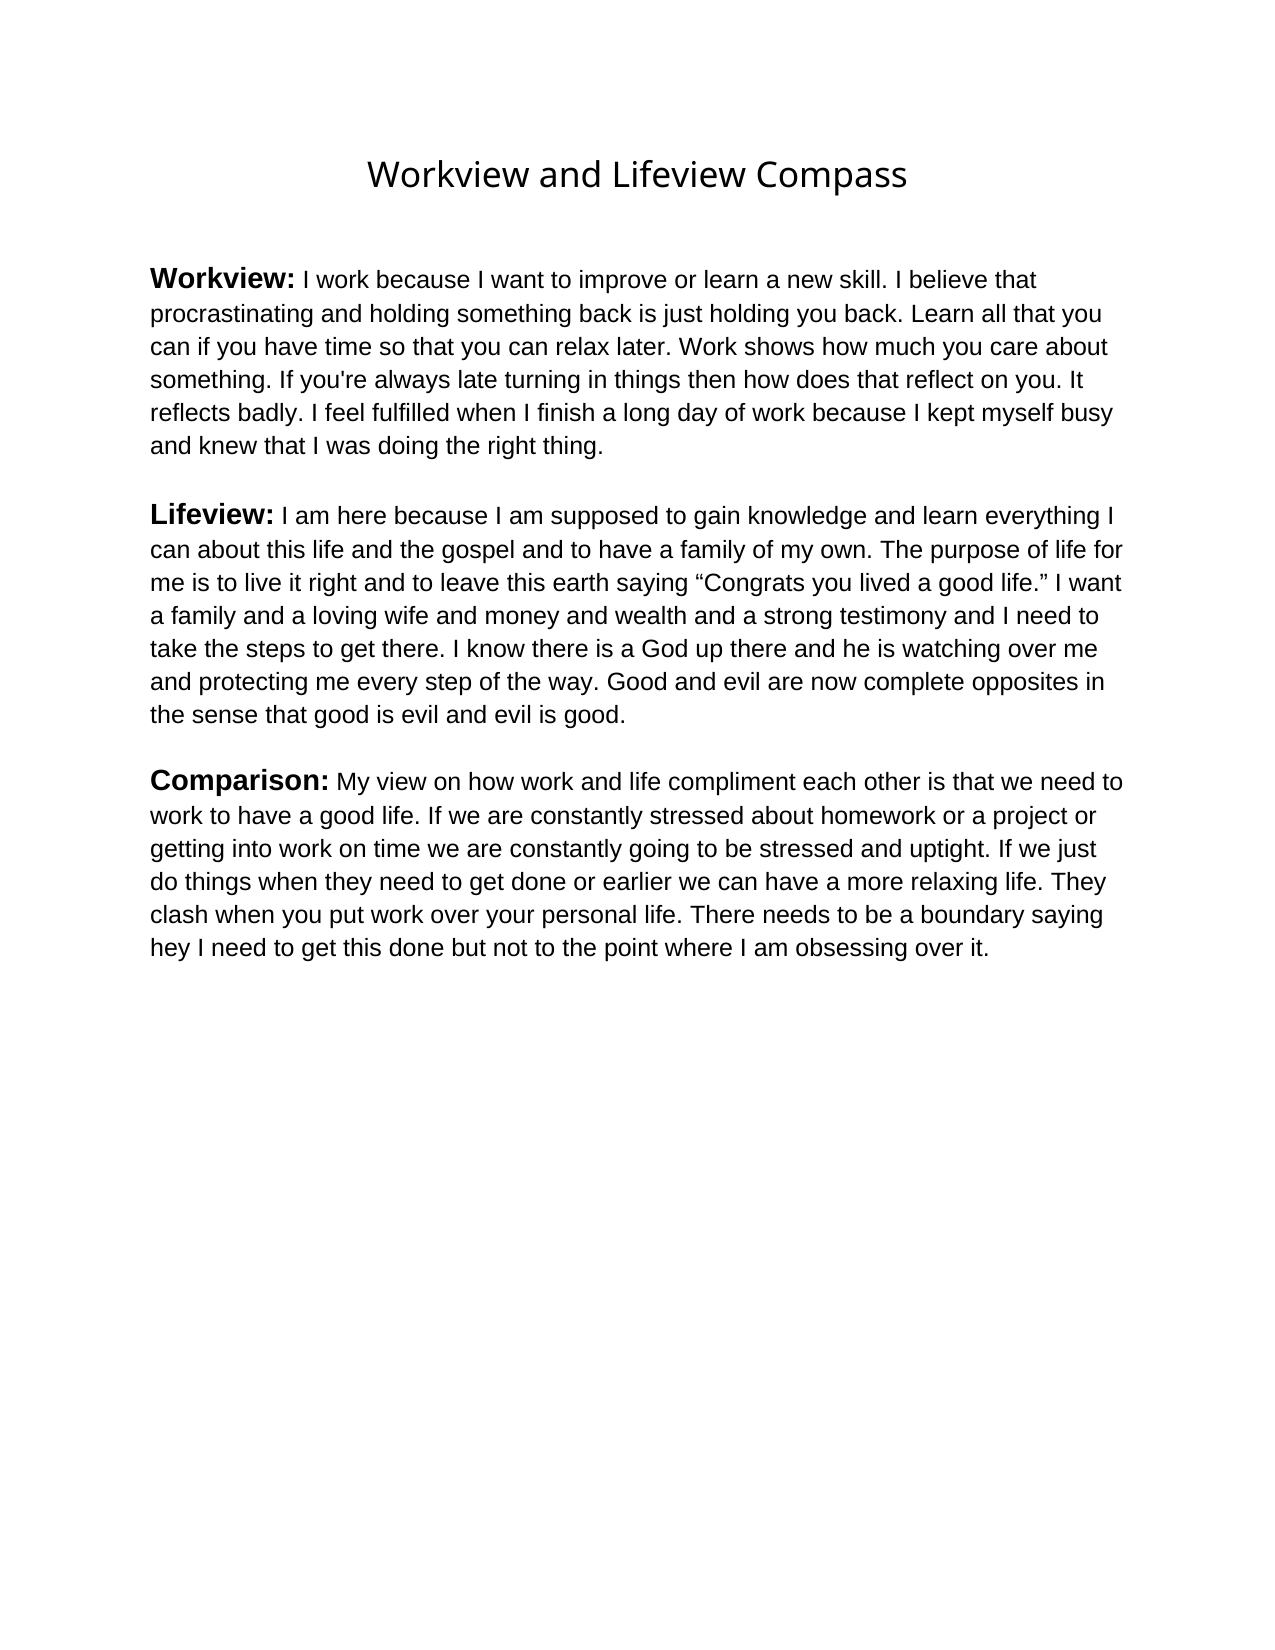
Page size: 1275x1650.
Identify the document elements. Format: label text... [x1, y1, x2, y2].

text Comparison: My view on how work and life compliment each other is that we need to work to have a good life. If we are constantly stressed about homework or a project or getting into work on time we are constantly going to be stressed and uptight. If we just do things when they need to get done or earlier we can have a more relaxing life. They clash when you put work over your personal life. There needs to be a boundary saying hey I need to get this done but not to the point where I am obsessing over it. [150, 763, 1125, 962]
text Workview and Lifeview Compass [150, 150, 1125, 198]
text Lifeview: I am here because I am supposed to gain knowledge and learn everything I can about this life and the gospel and to have a family of my own. The purpose of life for me is to live it right and to leave this earth saying “Congrats you lived a good life.” I want a family and a loving wife and money and wealth and a strong testimony and I need to take the steps to get there. I know there is a God up there and he is watching over me and protecting me every step of the way. Good and evil are now complete opposites in the sense that good is evil and evil is good. [150, 497, 1125, 728]
text Workview: I work because I want to improve or learn a new skill. I believe that procrastinating and holding something back is just holding you back. Learn all that you can if you have time so that you can relax later. Work shows how much you care about something. If you're always late turning in things then how does that reflect on you. It reflects badly. I feel fulfilled when I finish a long day of work because I kept myself busy and knew that I was doing the right thing. [150, 261, 1125, 459]
